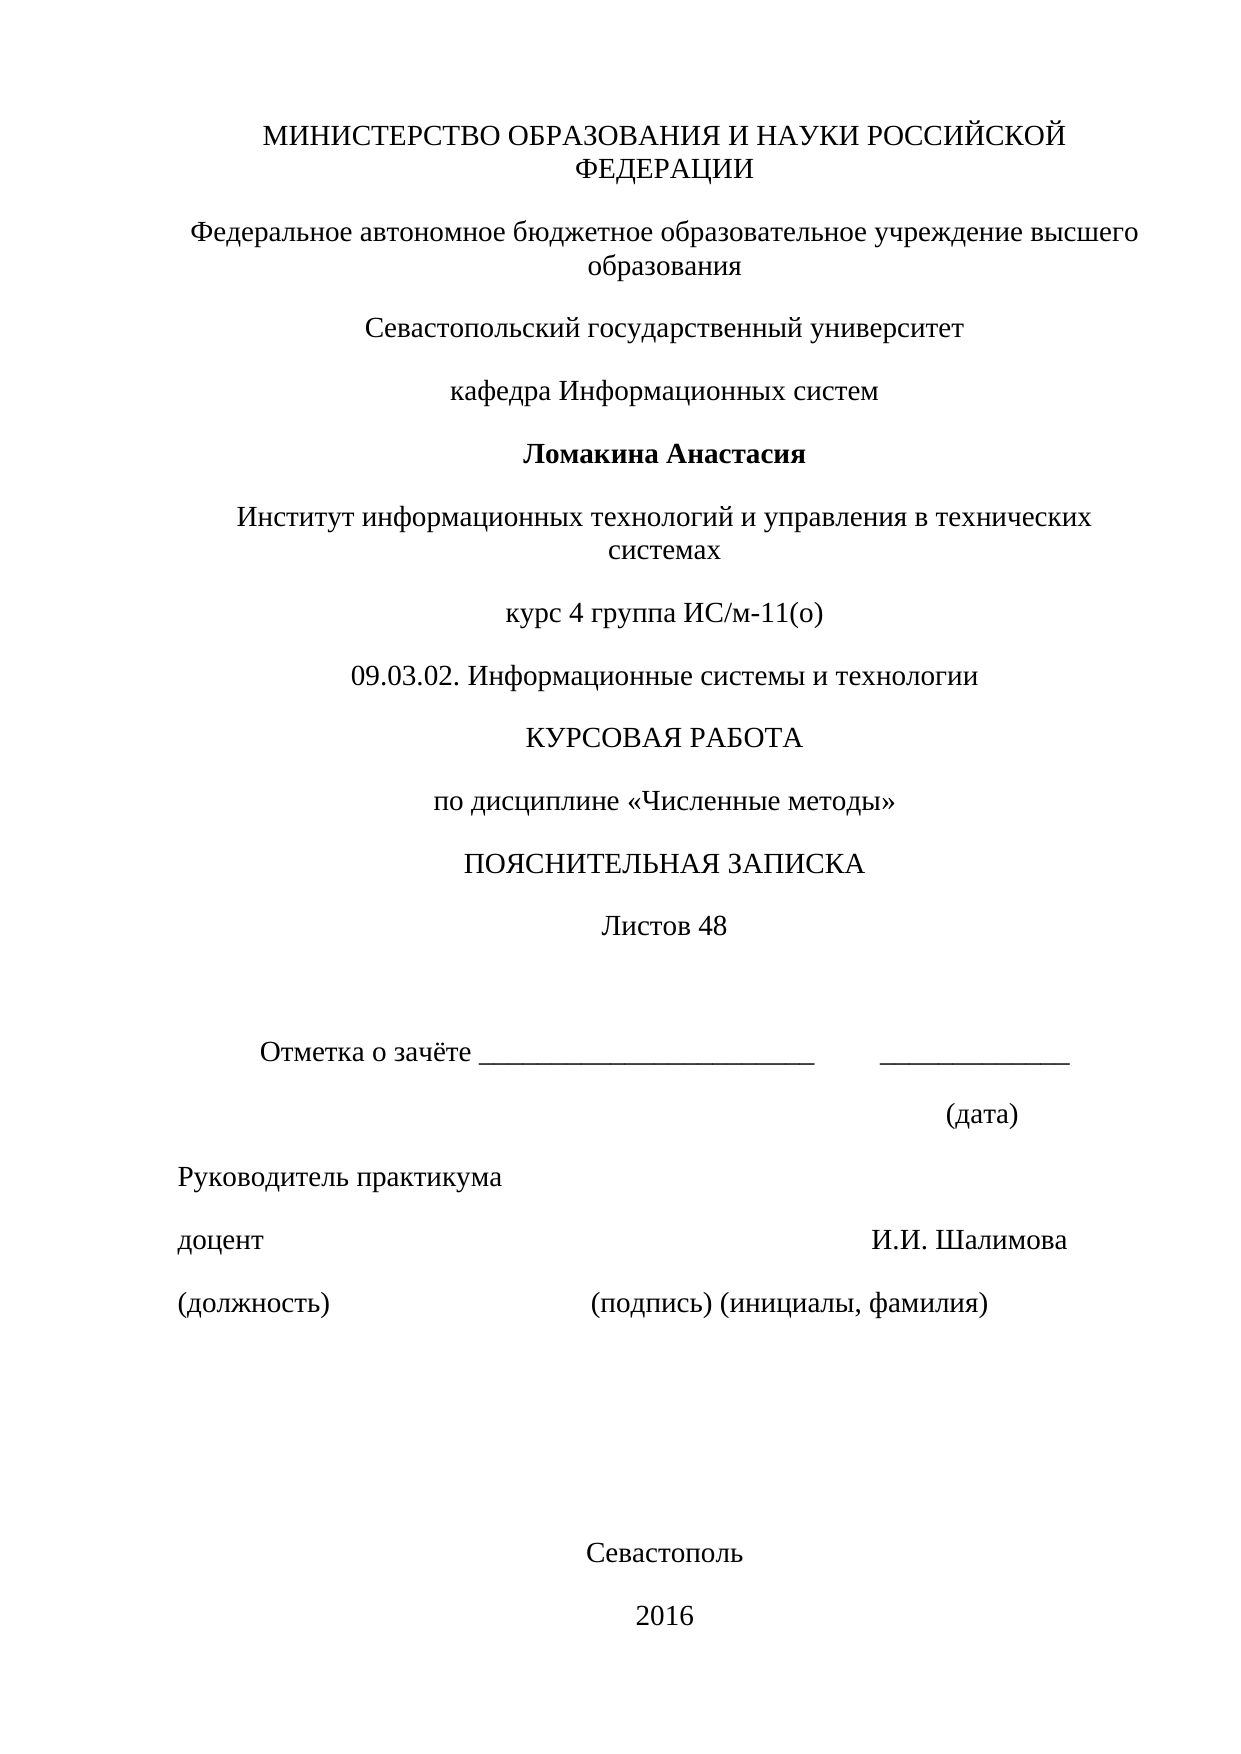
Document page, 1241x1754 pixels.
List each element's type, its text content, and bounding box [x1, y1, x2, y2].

text (должность) (подпись) (инициалы, фамилия) [177, 1285, 1152, 1318]
text ПОЯСНИТЕЛЬНАЯ ЗАПИСКА [177, 846, 1152, 879]
text 2016 [177, 1598, 1152, 1632]
text по дисциплине «Численные методы» [177, 783, 1152, 817]
text доцент И.И. Шалимова [177, 1222, 1152, 1256]
text Севастопольский государственный университет [177, 311, 1152, 344]
text Руководитель практикума [177, 1159, 1152, 1193]
text Листов 48 [177, 908, 1152, 942]
text Институт информационных технологий и управления в технических системах [177, 499, 1152, 566]
text кафедра Информационных систем [177, 373, 1152, 407]
text 09.03.02. Информационные системы и технологии [177, 658, 1152, 691]
text МИНИСТЕРСТВО ОБРАЗОВАНИЯ И НАУКИ РОССИЙСКОЙ ФЕДЕРАЦИИ [177, 118, 1152, 185]
text Ломакина Анастасия [177, 436, 1152, 469]
text курс 4 группа ИC/м-11(о) [177, 595, 1152, 628]
text Федеральное автономное бюджетное образовательное учреждение высшего образования [177, 214, 1152, 281]
text Отметка о зачёте _______________________ _____________ [177, 1034, 1152, 1067]
text КУРСОВАЯ РАБОТА [177, 720, 1152, 754]
text Севастополь [177, 1536, 1152, 1569]
text (дата) [177, 1097, 1152, 1130]
